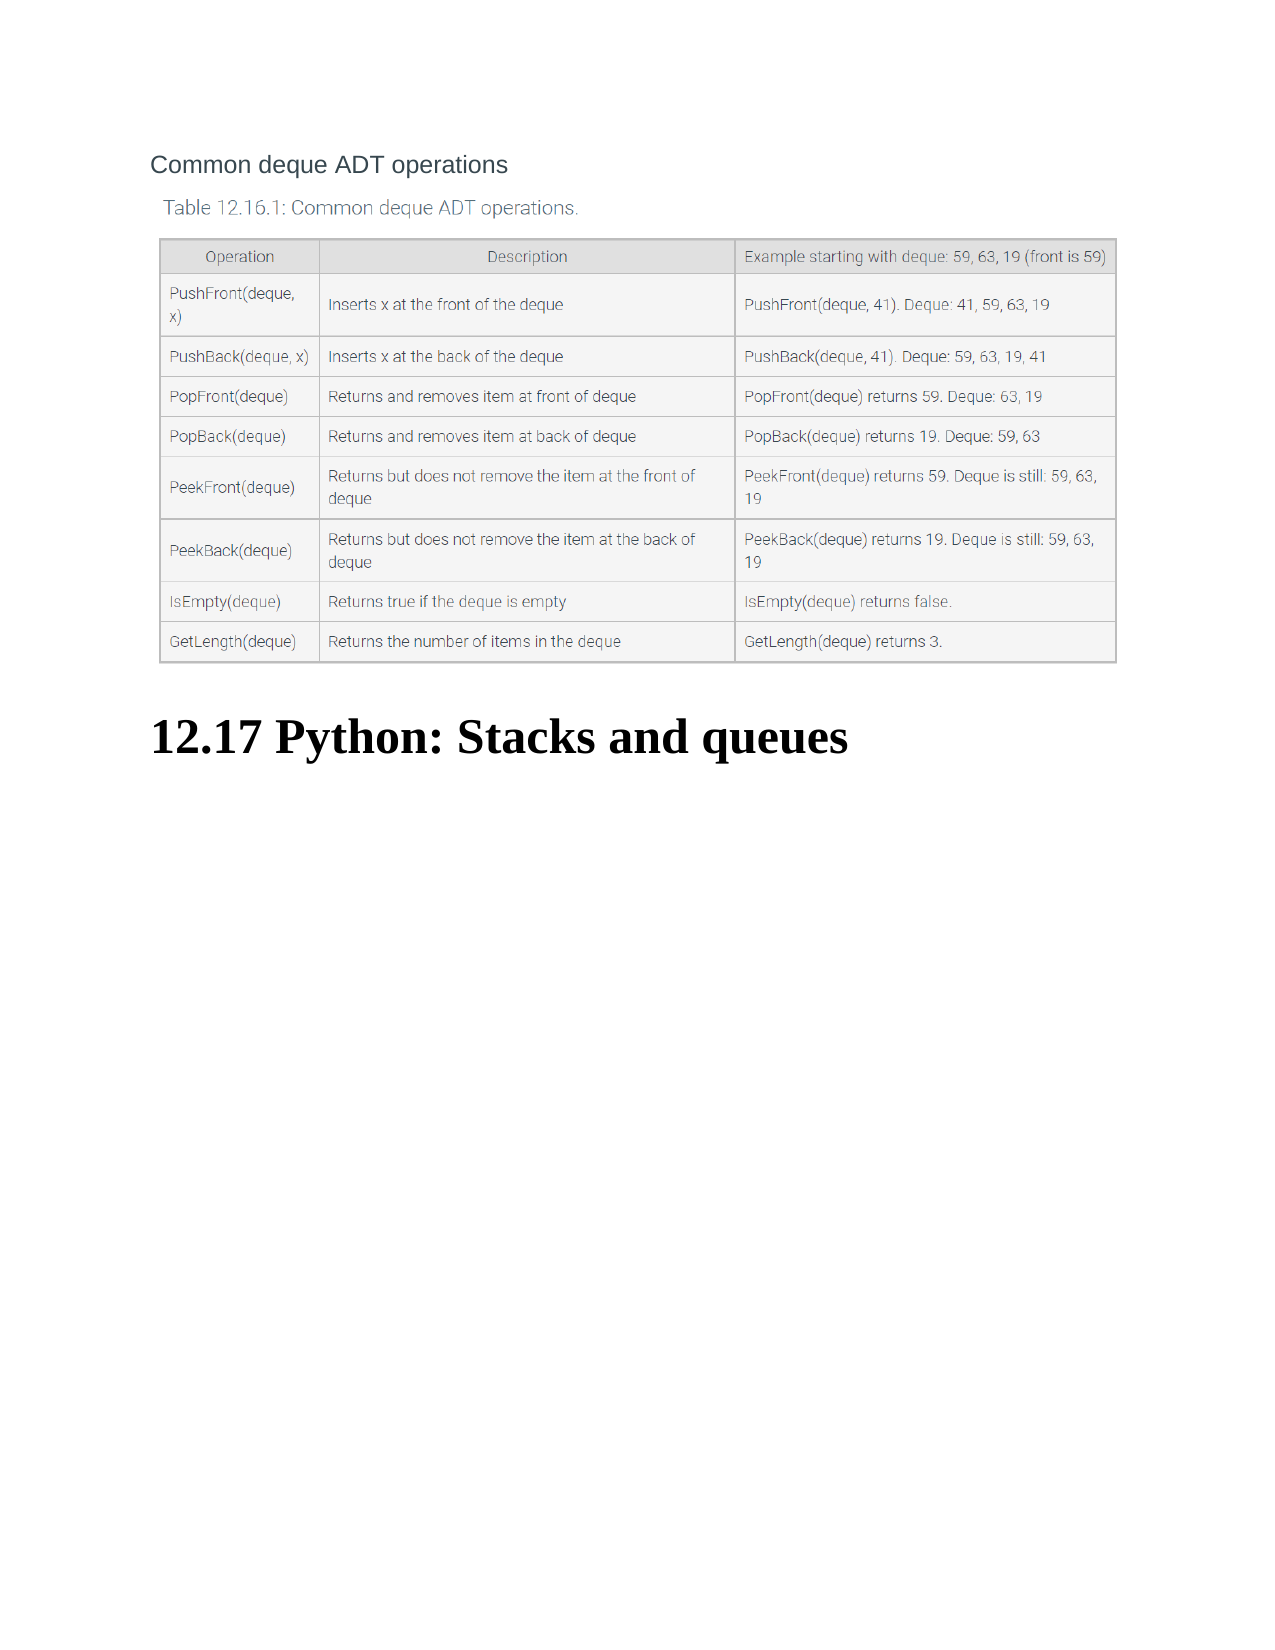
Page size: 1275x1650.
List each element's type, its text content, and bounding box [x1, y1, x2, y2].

subtitle Common deque ADT operations [150, 150, 1125, 179]
picture [150, 181, 1125, 676]
subtitle 12.17 Python: Stacks and queues [150, 707, 1125, 764]
